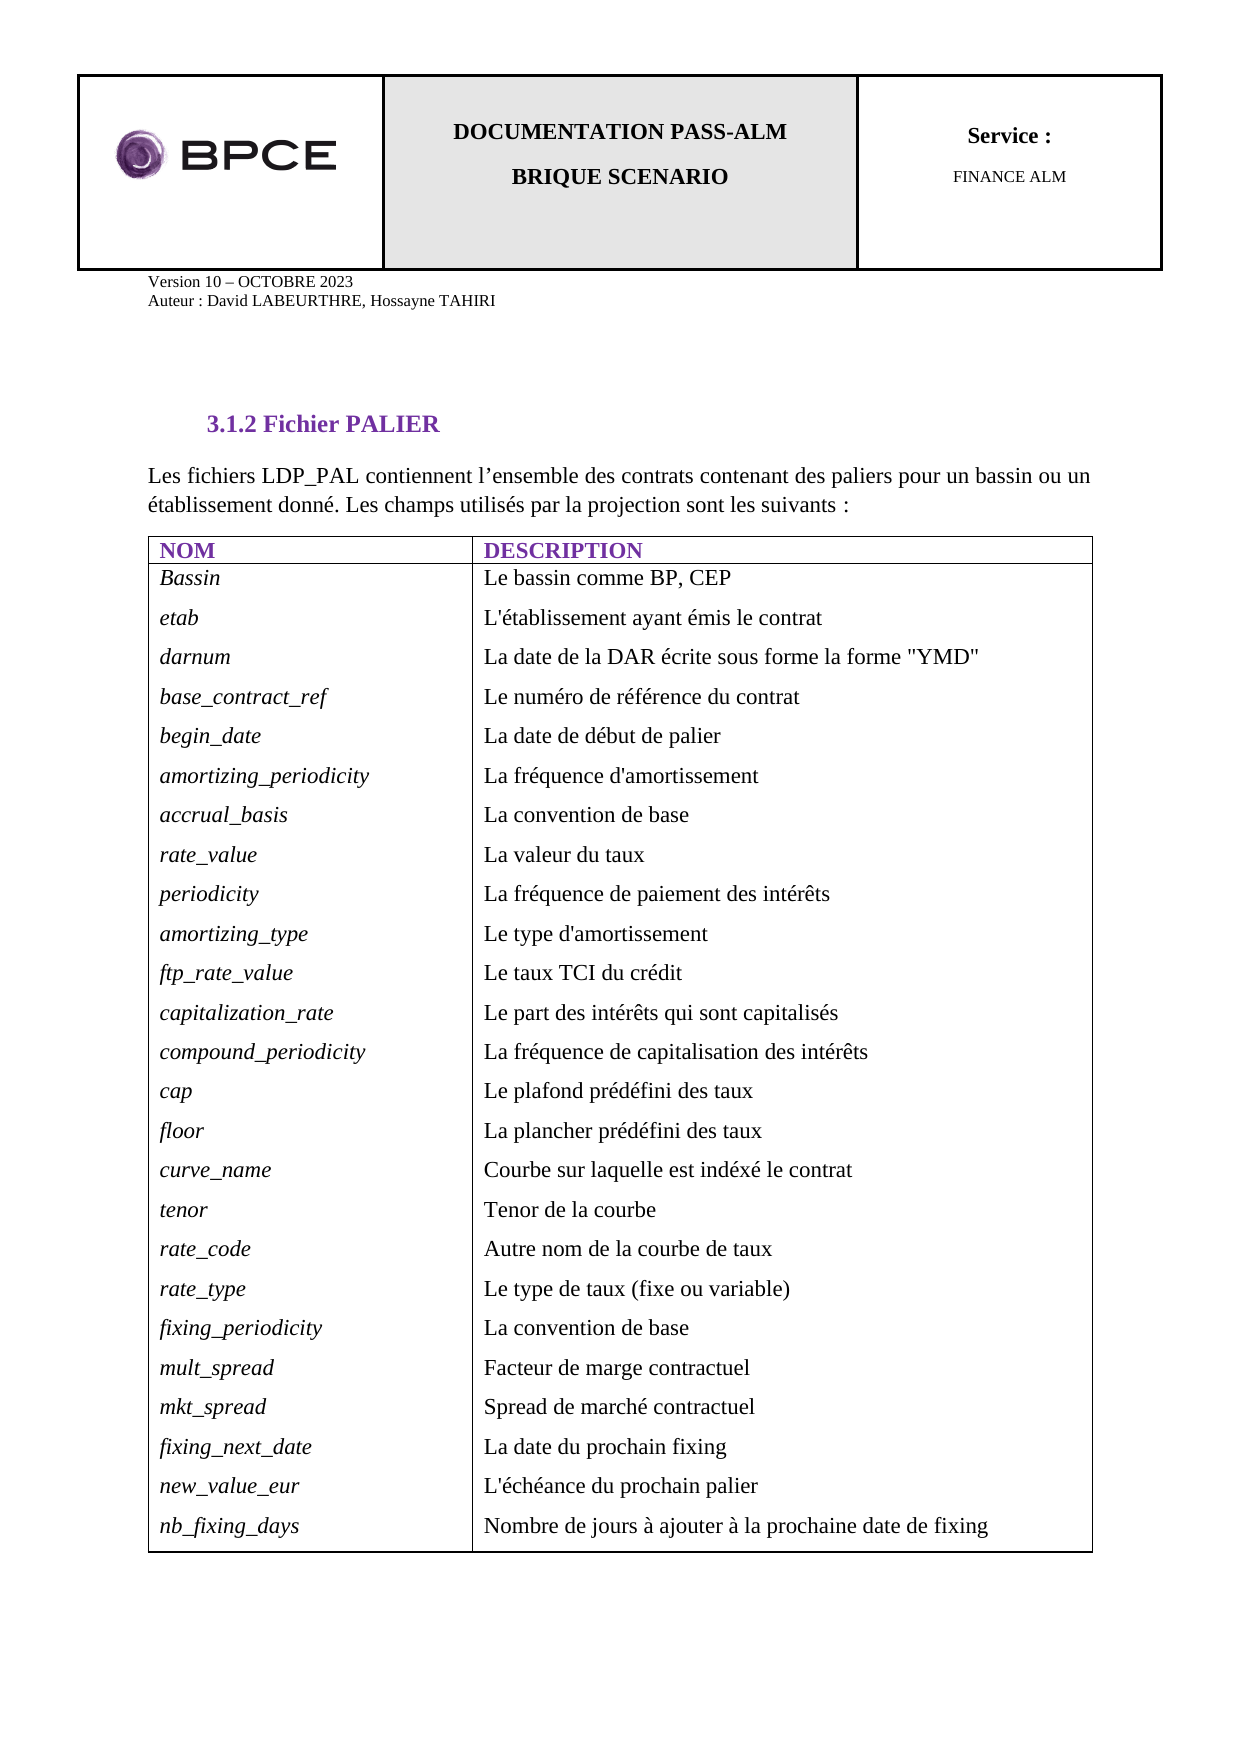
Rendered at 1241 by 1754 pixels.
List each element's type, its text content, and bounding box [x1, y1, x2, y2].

table_cell Bassin etab darnum base_contract_ref begin_date amortizing_periodicity accrual_basis rate_value periodicity amortizing_type ftp_rate_value capitalization_rate compound_periodicity cap floor curve_name tenor rate_code rate_type fixing_periodicity mult_spread mkt_spread fixing_next_date new_value_eur nb_fixing_days [149, 564, 472, 1551]
table_cell Le bassin comme BP, CEP L'établissement ayant émis le contrat La date de la DAR écrite sous forme la forme "YMD" Le numéro de référence du contrat La date de début de palier La fréquence d'amortissement La convention de base La valeur du taux La fréquence de paiement des intérêts Le type d'amortissement Le taux TCI du crédit Le part des intérêts qui sont capitalisés La fréquence de capitalisation des intérêts Le plafond prédéfini des taux La plancher prédéfini des taux Courbe sur laquelle est indéxé le contrat Tenor de la courbe Autre nom de la courbe de taux Le type de taux (fixe ou variable) La convention de base Facteur de marge contractuel Spread de marché contractuel La date du prochain fixing L'échéance du prochain palier Nombre de jours à ajouter à la prochaine date de fixing [473, 564, 1092, 1551]
subtitle 3.1.2 Fichier PALIER [148, 409, 1093, 437]
picture [105, 115, 357, 192]
table_header DESCRIPTION [473, 537, 1092, 563]
table_header NOM [149, 537, 472, 563]
text Les fichiers LDP_PAL contiennent l’ensemble des contrats contenant des paliers pour un bassin ou un établissement donné. Les champs utilisés par la projection sont les suivants : [148, 462, 1093, 517]
